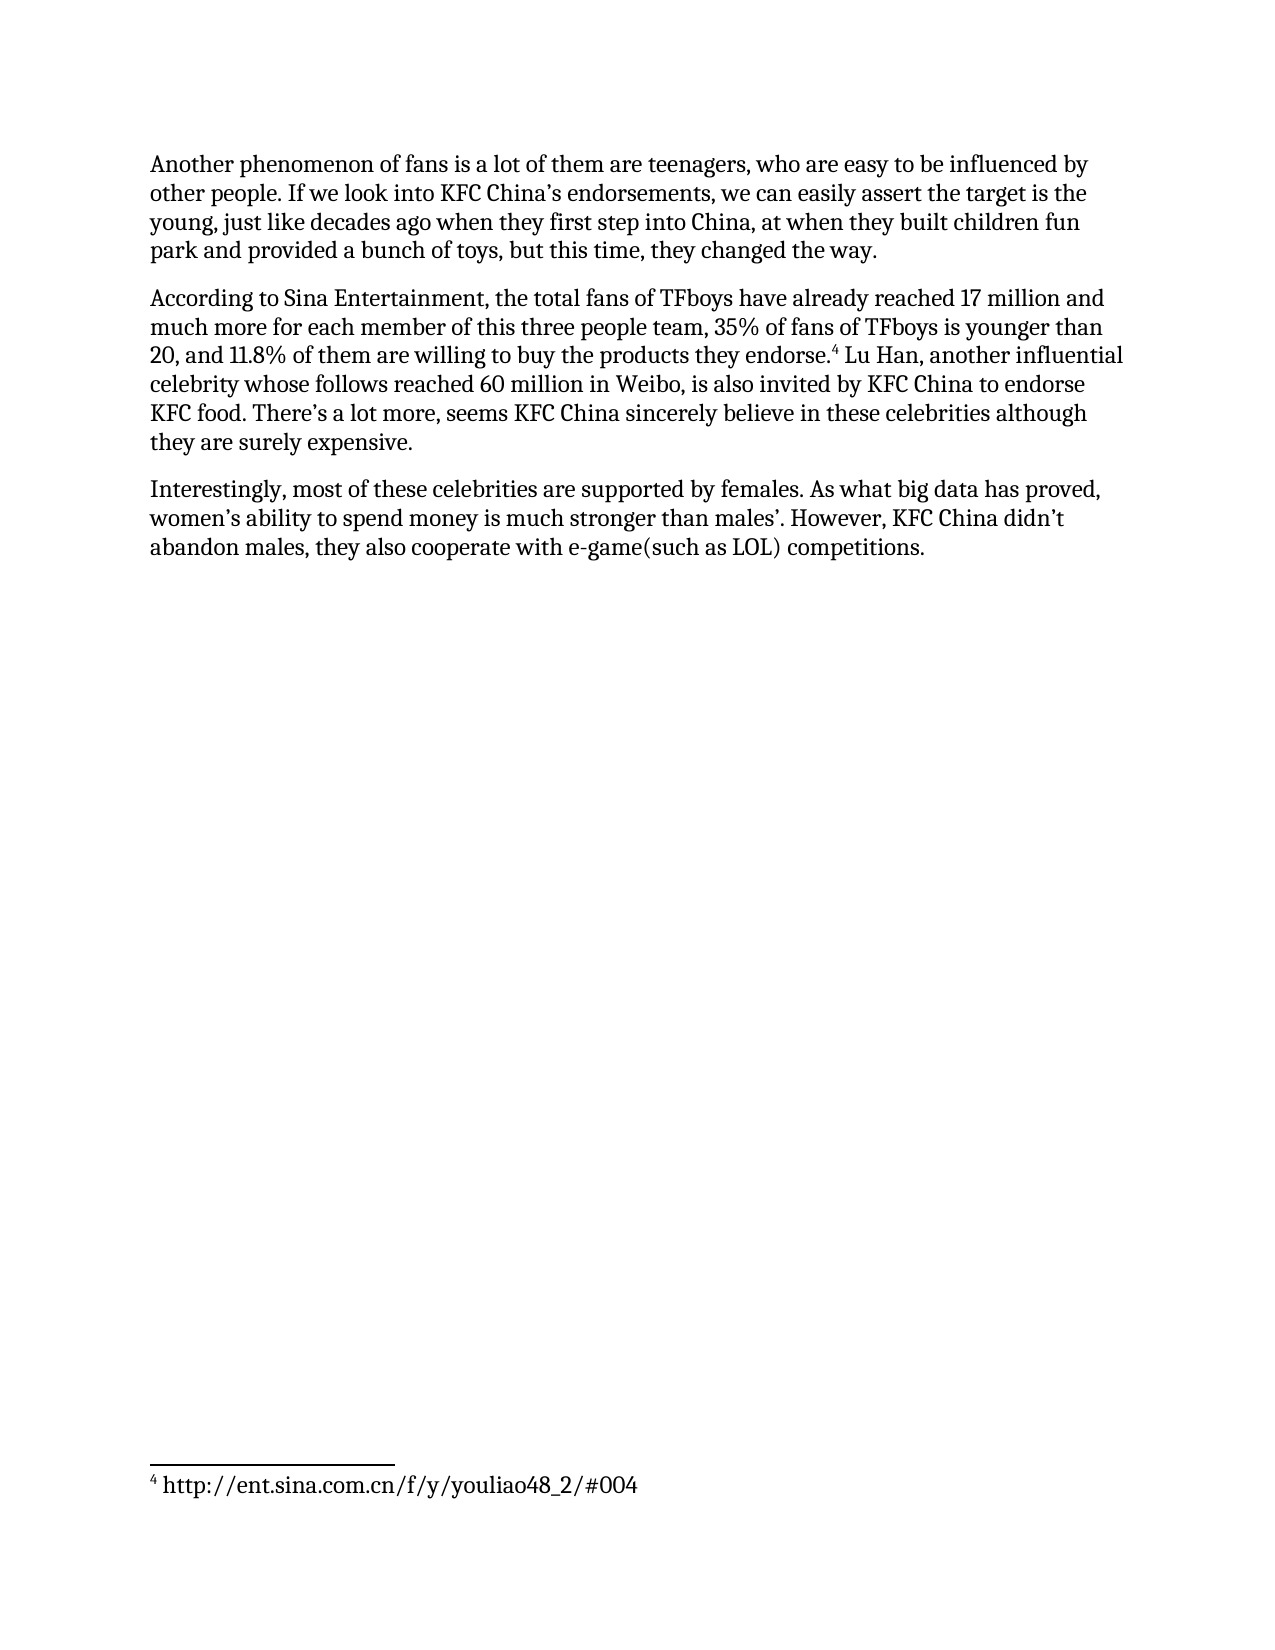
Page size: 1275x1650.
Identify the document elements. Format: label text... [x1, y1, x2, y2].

text Interestingly, most of these celebrities are supported by females. As what big data has proved, women’s ability to spend money is much stronger than males’. However, KFC China didn’t abandon males, they also cooperate with e-game(such as LOL) competitions. [150, 475, 1125, 561]
text Another phenomenon of fans is a lot of them are teenagers, who are easy to be influenced by other people. If we look into KFC China’s endorsements, we can easily assert the target is the young, just like decades ago when they first step into China, at when they built children fun park and provided a bunch of toys, but this time, they changed the way. [150, 150, 1125, 265]
text According to Sina Entertainment, the total fans of TFboys have already reached 17 million and much more for each member of this three people team, 35% of fans of TFboys is younger than 20, and 11.8% of them are willing to buy the products they endorse. Lu Han, another influential celebrity whose follows reached 60 million in Weibo, is also invited by KFC China to endorse KFC food. There’s a lot more, seems KFC China sincerely believe in these celebrities although they are surely expensive. [150, 284, 1125, 456]
